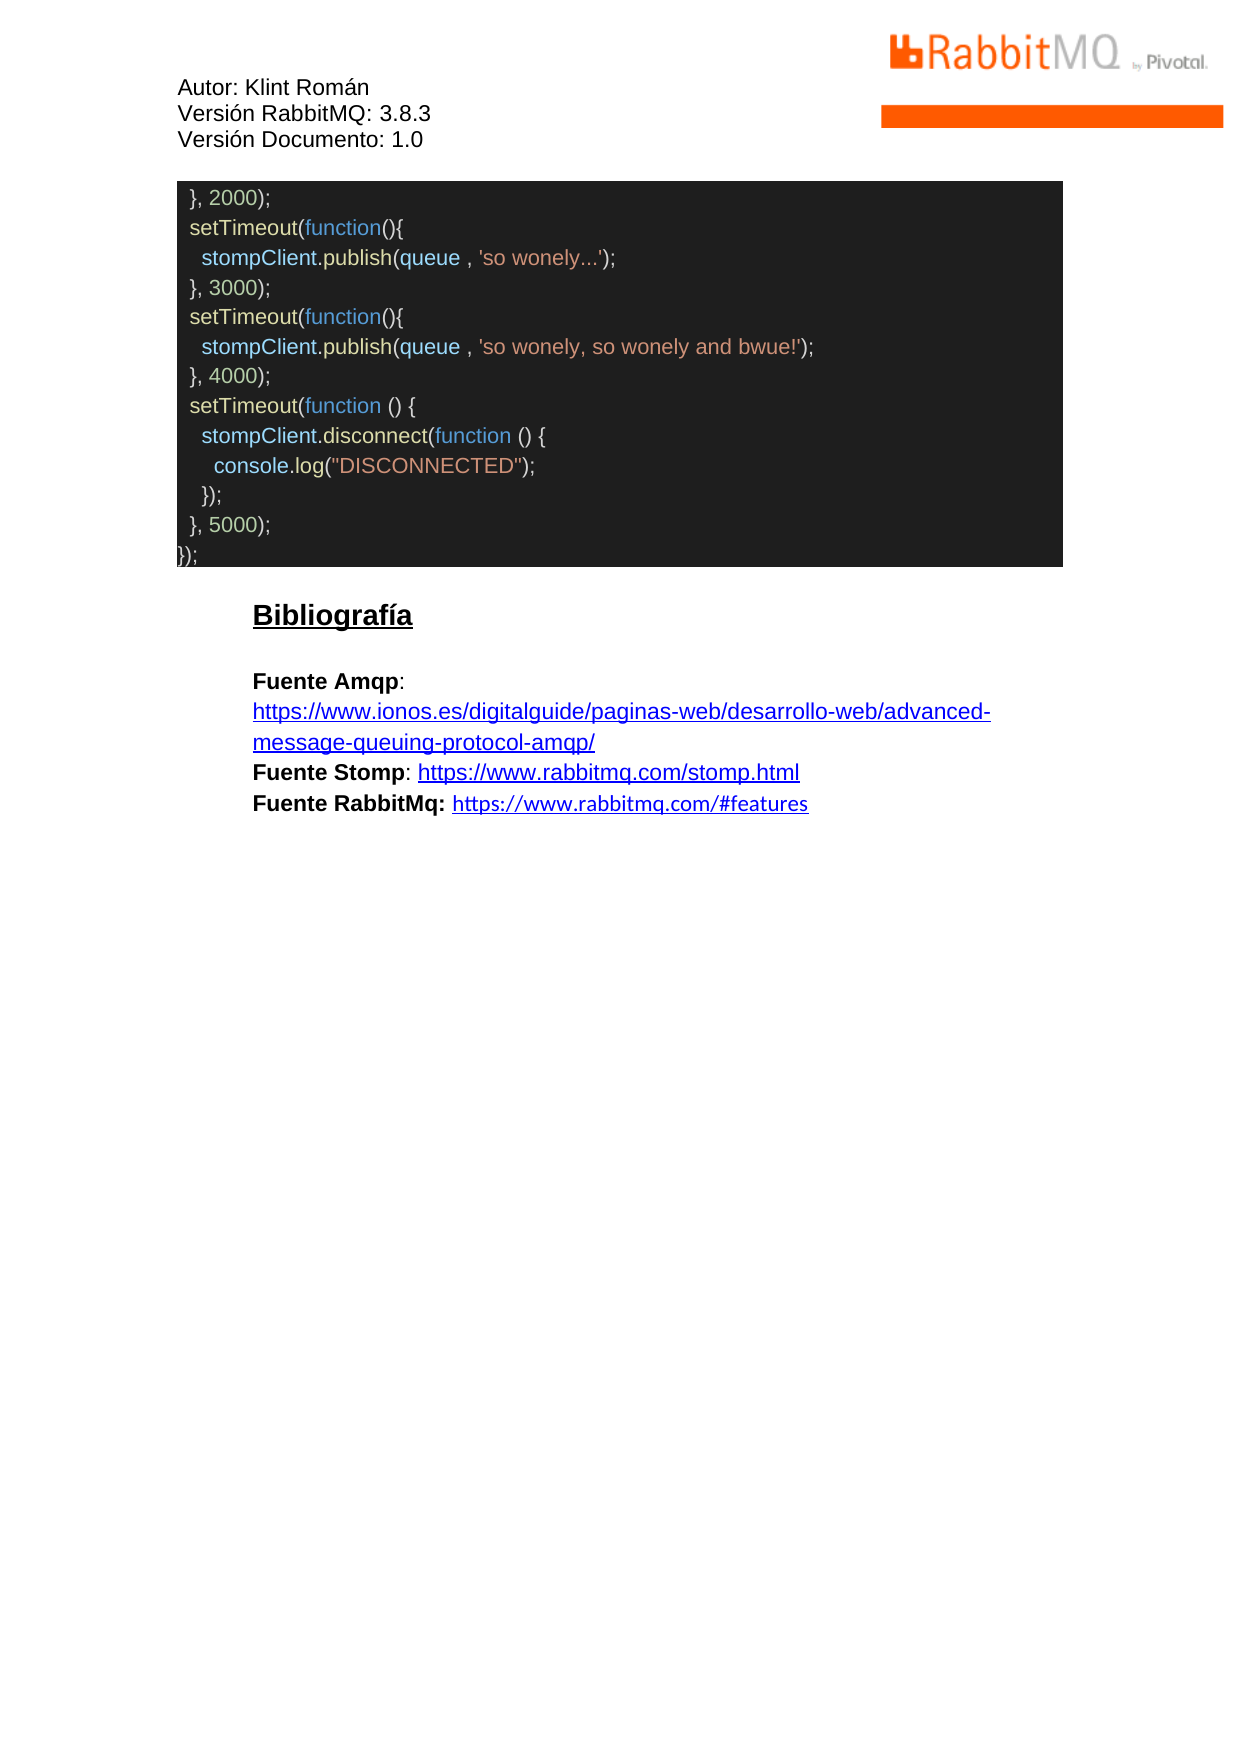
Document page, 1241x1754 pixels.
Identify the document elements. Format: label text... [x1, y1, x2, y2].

text }, 3000); [177, 270, 1063, 299]
text setTimeout(function(){ [177, 299, 1063, 329]
list Fuente Stomp: https://www.rabbitmq.com/stomp.html [252, 759, 1063, 785]
text setTimeout(function () { [177, 389, 1063, 418]
list Fuente RabbitMq: https://www.rabbitmq.com/#features [252, 789, 1063, 817]
list Bibliografía [252, 567, 1063, 664]
picture [881, 6, 1224, 128]
text stompClient.publish(queue , 'so wonely...'); [177, 240, 1063, 270]
list Fuente Amqp: https://www.ionos.es/digitalguide/paginas-web/desarrollo-web/advanced-message-queuing-protocol-amqp/ [252, 668, 1063, 755]
text setTimeout(function(){ [177, 211, 1063, 240]
text console.log("DISCONNECTED"); [177, 448, 1063, 478]
text }, 5000); [177, 507, 1063, 537]
text }, 4000); [177, 359, 1063, 389]
text }); [177, 478, 1063, 507]
text }); [177, 537, 1063, 567]
text stompClient.publish(queue , 'so wonely, so wonely and bwue!'); [177, 329, 1063, 359]
text }, 2000); [177, 181, 1063, 211]
text stompClient.disconnect(function () { [177, 418, 1063, 448]
